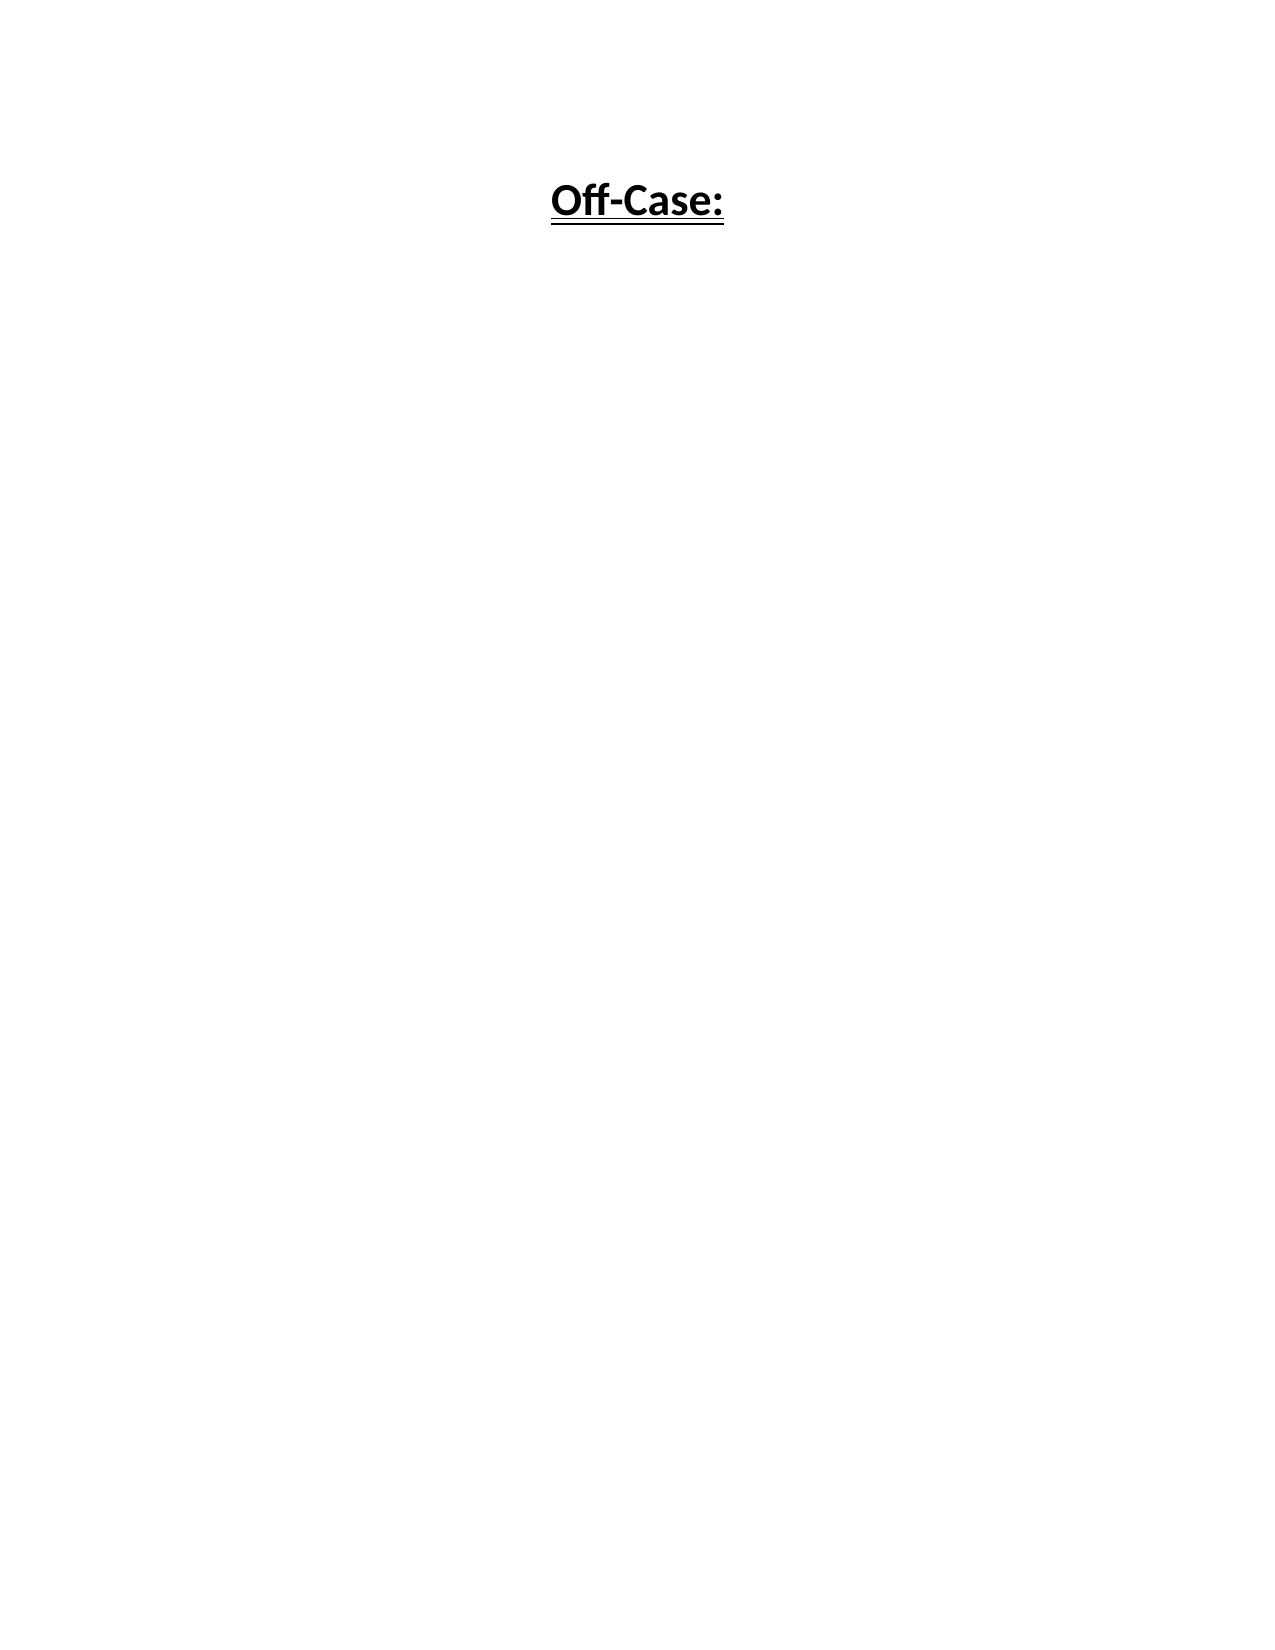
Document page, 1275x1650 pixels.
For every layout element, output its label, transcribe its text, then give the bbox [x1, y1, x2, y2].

subtitle Off-Case: [187, 171, 1087, 227]
